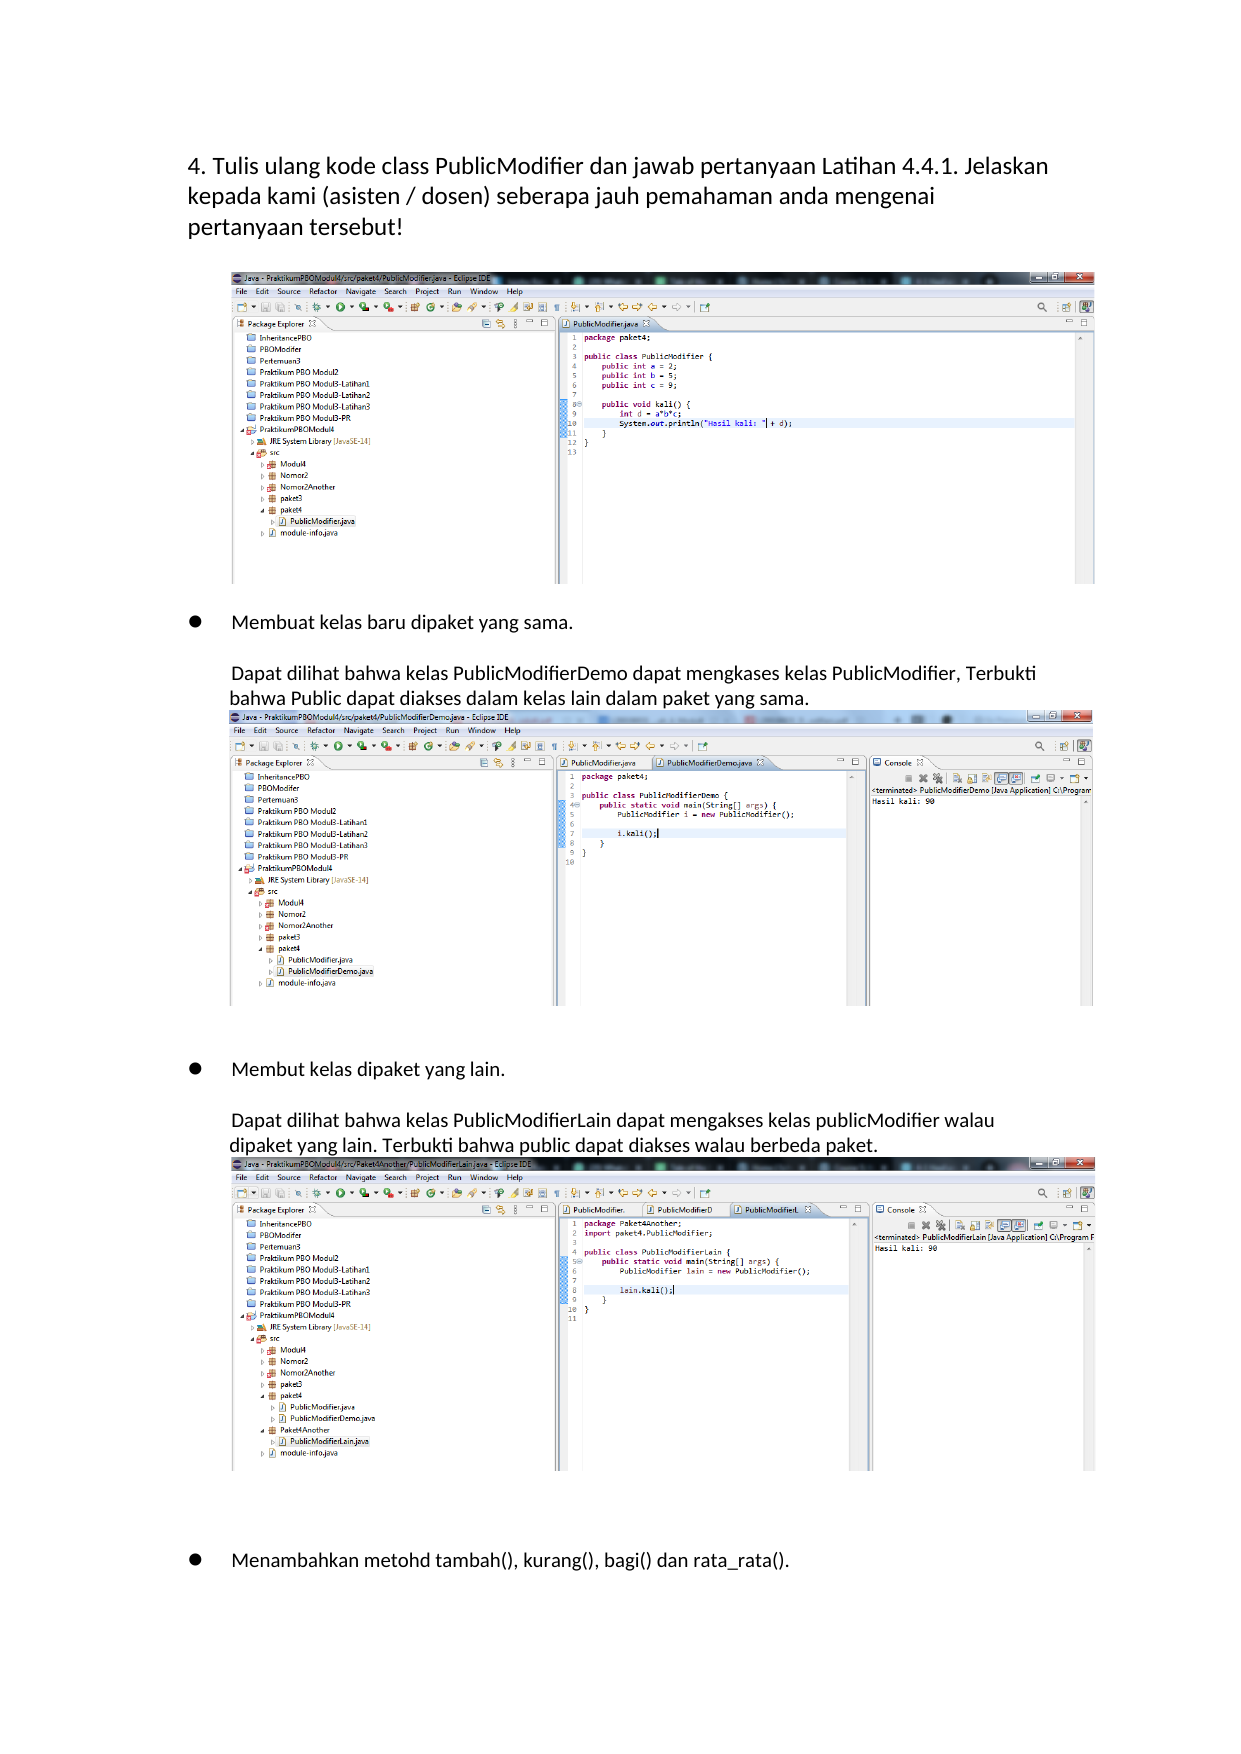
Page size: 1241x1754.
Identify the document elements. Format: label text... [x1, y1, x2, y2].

picture [231, 1157, 1096, 1471]
list Tulis ulang kode class PublicModifier dan jawab pertanyaan Latihan 4.4.1. Jelaskan kepada kami (asisten / dosen) seberapa jauh pemahaman anda mengenai pertanyaan tersebut! [187, 150, 1053, 242]
picture [229, 710, 1093, 1006]
picture [231, 272, 1095, 584]
list Membuat kelas baru dipaket yang sama. [187, 609, 1053, 634]
list Menambahkan metohd tambah(), kurang(), bagi() dan rata_rata(). [187, 1547, 1053, 1572]
list Dapat dilihat bahwa kelas PublicModifierLain dapat mengakses kelas publicModifier walau dipaket yang lain. Terbukti bahwa public dapat diakses walau berbeda paket. [229, 1107, 1053, 1158]
list Membut kelas dipaket yang lain. [187, 1056, 1053, 1082]
